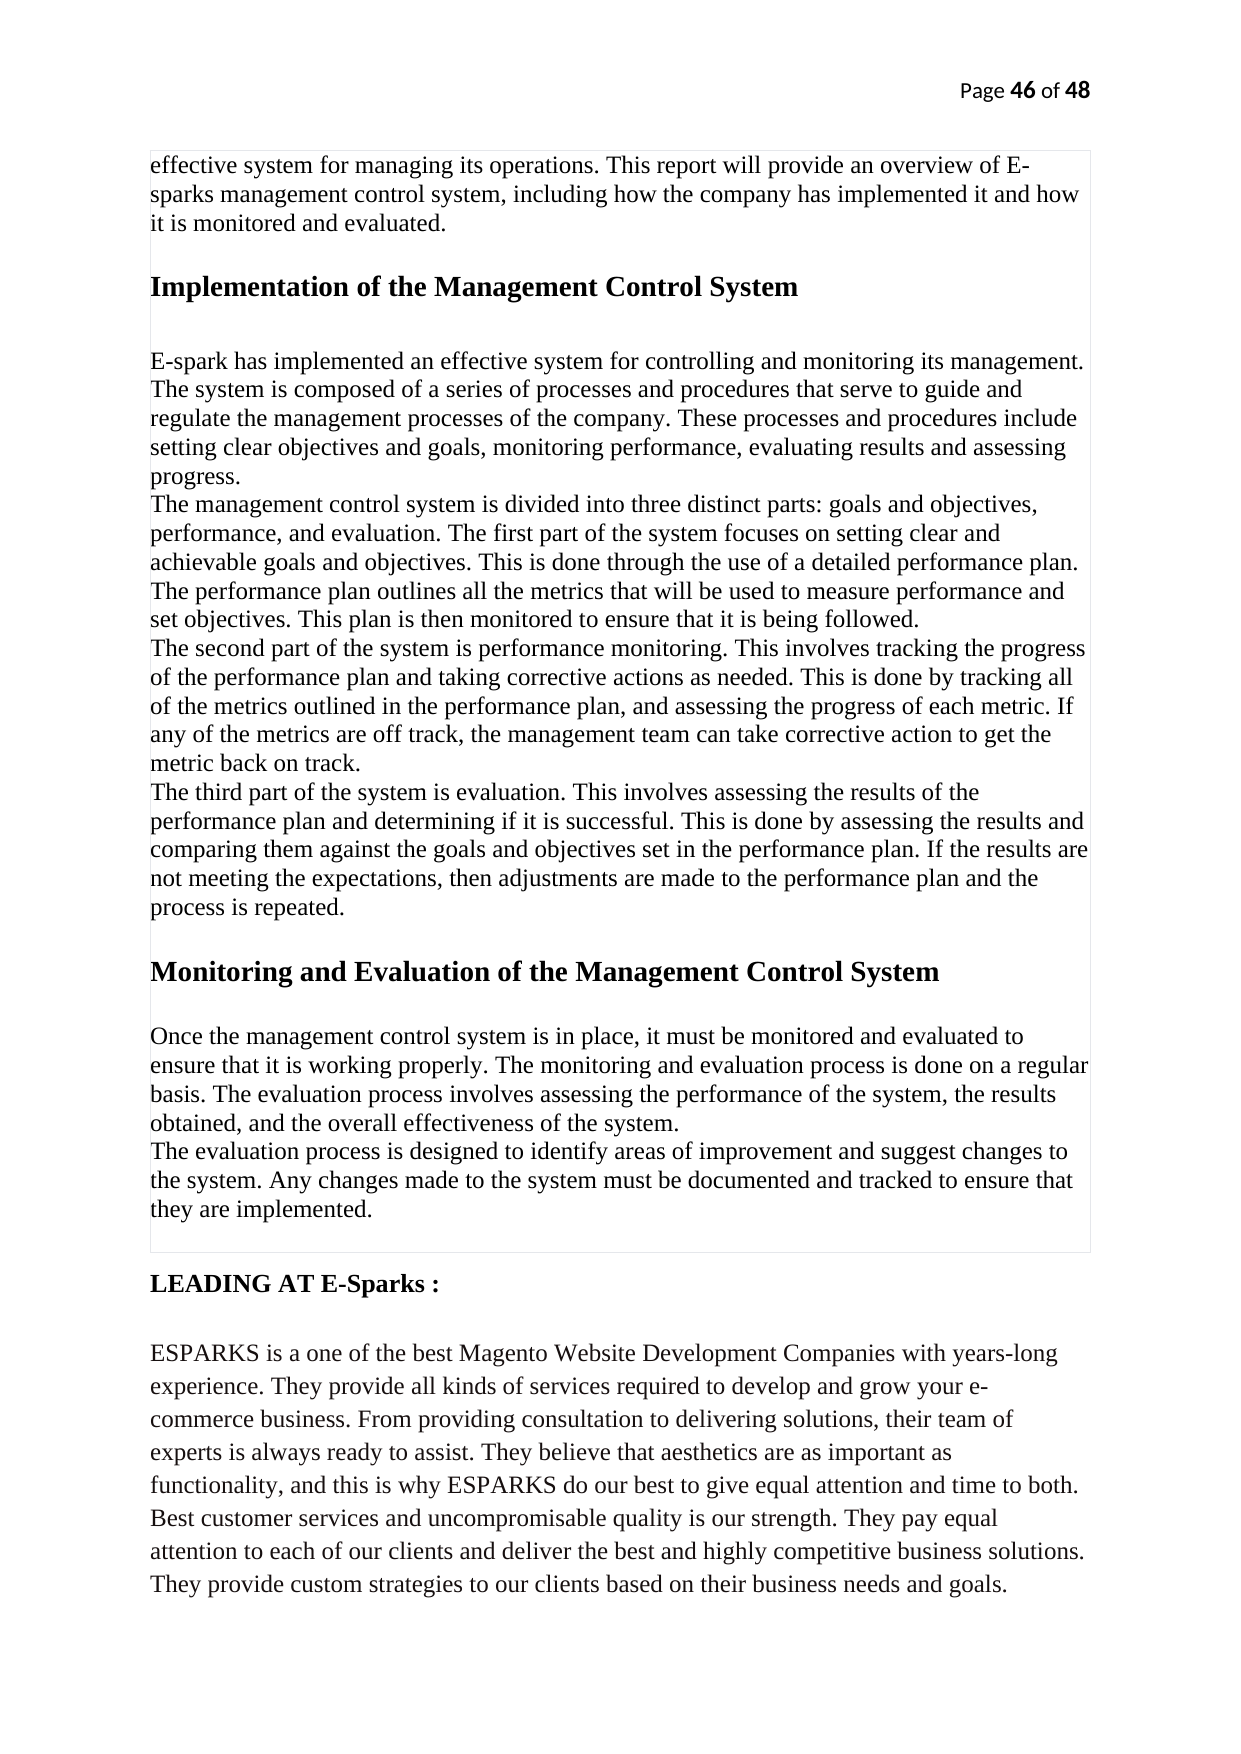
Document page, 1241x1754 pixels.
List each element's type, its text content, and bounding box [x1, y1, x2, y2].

text The third part of the system is evaluation. This involves assessing the results of the performance plan and determining if it is successful. This is done by assessing the results and comparing them against the goals and objectives set in the performance plan. If the results are not meeting the expectations, then adjustments are made to the performance plan and the process is repeated. [151, 777, 1090, 921]
text The second part of the system is performance monitoring. This involves tracking the progress of the performance plan and taking corrective actions as needed. This is done by tracking all of the metrics outlined in the performance plan, and assessing the progress of each metric. If any of the metrics are off track, the management team can take corrective action to get the metric back on track. [151, 633, 1090, 777]
text ESPARKS is a one of the best Magento Website Development Companies with years-long experience. They provide all kinds of services required to develop and grow your e-commerce business. From providing consultation to delivering solutions, their team of experts is always ready to assist. They believe that aesthetics are as important as functionality, and this is why ESPARKS do our best to give equal attention and time to both. Best customer services and uncompromisable quality is our strength. They pay equal attention to each of our clients and deliver the best and highly competitive business solutions. They provide custom strategies to our clients based on their business needs and goals. [150, 1338, 1090, 1598]
text Monitoring and Evaluation of the Management Control System [151, 954, 1090, 988]
text The management control system is divided into three distinct parts: goals and objectives, performance, and evaluation. The first part of the system focuses on setting clear and achievable goals and objectives. This is done through the use of a detailed performance plan. The performance plan outlines all the metrics that will be used to measure performance and set objectives. This plan is then monitored to ensure that it is being followed. [151, 489, 1090, 633]
text LEADING AT E-Sparks : [150, 1268, 1090, 1298]
text Implementation of the Management Control System [151, 269, 1090, 303]
text The evaluation process is designed to identify areas of improvement and suggest changes to the system. Any changes made to the system must be documented and tracked to ensure that they are implemented. [151, 1136, 1090, 1223]
text E-spark has implemented an effective system for controlling and monitoring its management. The system is composed of a series of processes and procedures that serve to guide and regulate the management processes of the company. These processes and procedures include setting clear objectives and goals, monitoring performance, evaluating results and assessing progress. [151, 346, 1090, 489]
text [151, 151, 1090, 237]
text Once the management control system is in place, it must be monitored and evaluated to ensure that it is working properly. The monitoring and evaluation process is done on a regular basis. The evaluation process involves assessing the performance of the system, the results obtained, and the overall effectiveness of the system. [151, 1021, 1090, 1136]
